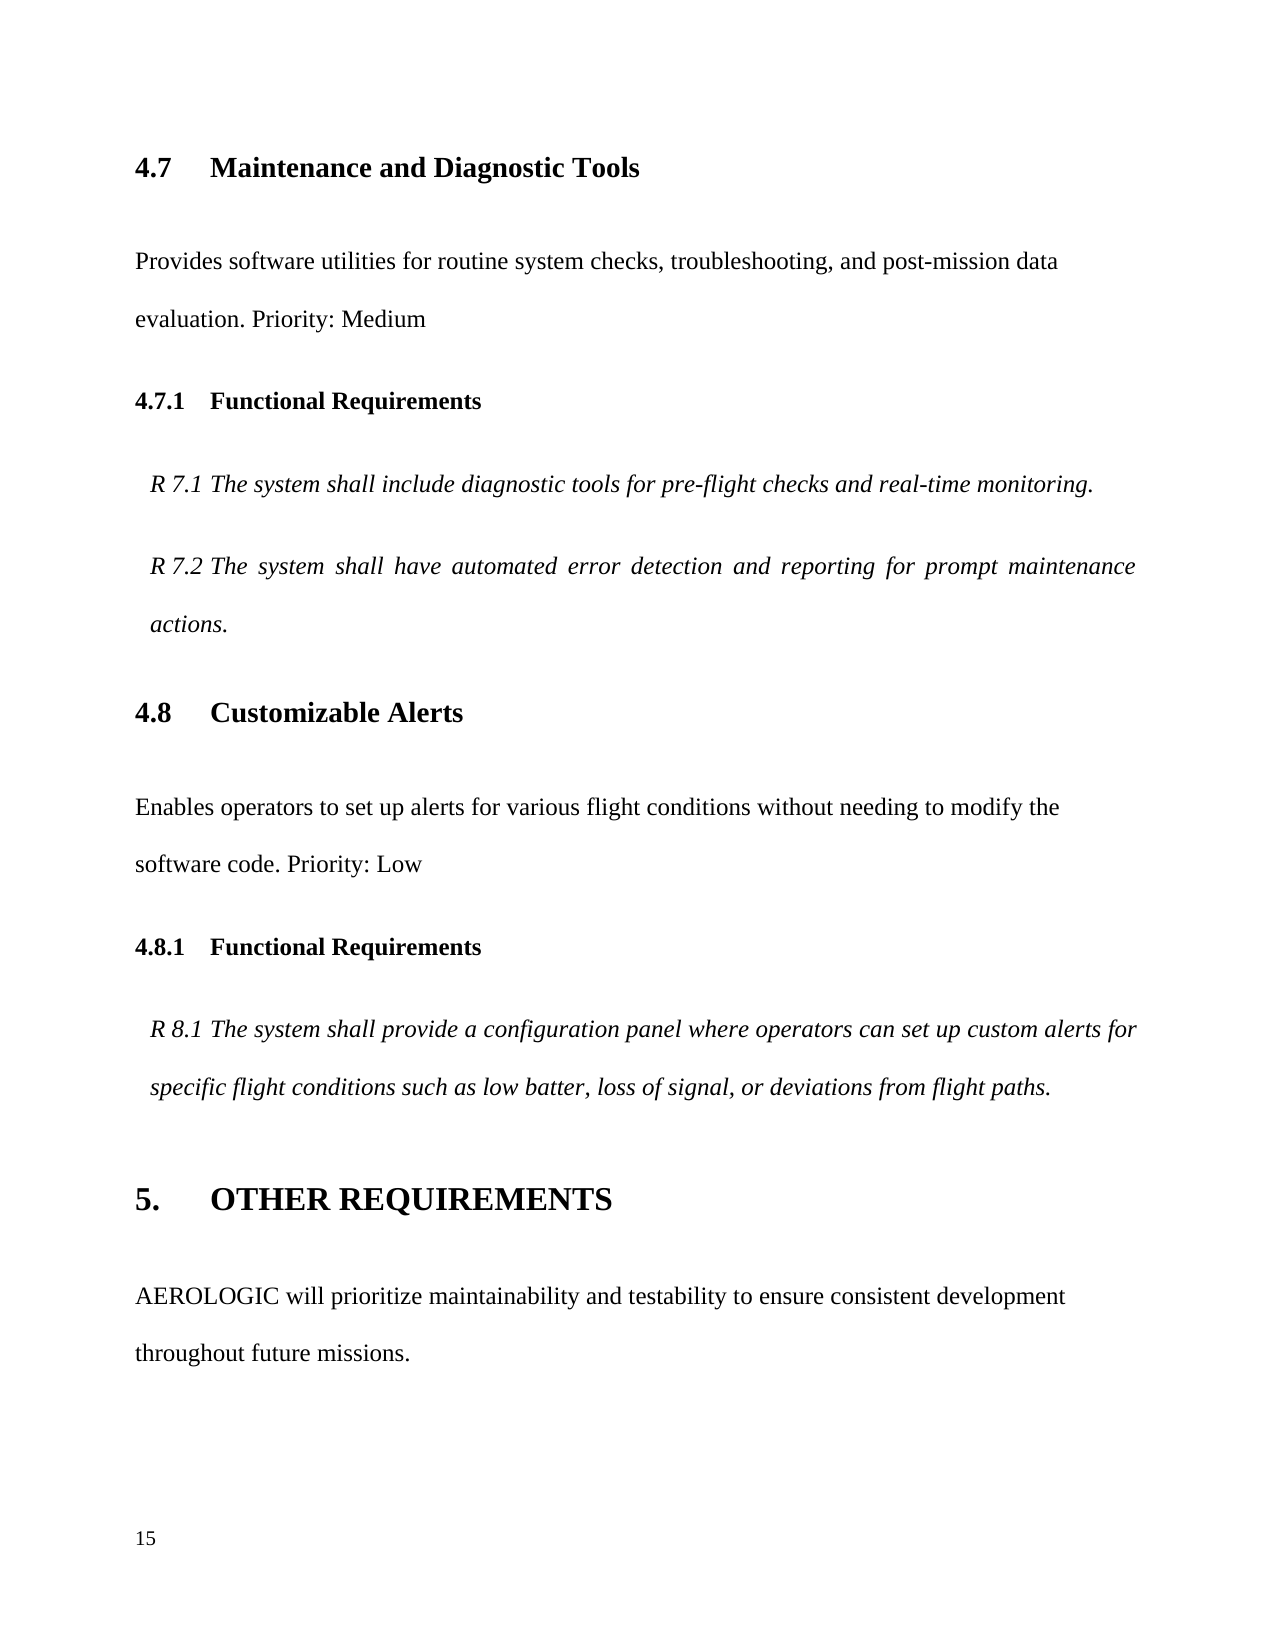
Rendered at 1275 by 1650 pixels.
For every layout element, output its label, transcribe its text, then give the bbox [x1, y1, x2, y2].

text AEROLOGIC will prioritize maintainability and testability to ensure consistent development throughout future missions. [135, 1281, 1140, 1367]
subtitle The system shall include diagnostic tools for pre-flight checks and real-time monitoring. [150, 469, 1140, 497]
subtitle The system shall provide a configuration panel where operators can set up custom alerts for specific flight conditions such as low batter, loss of signal, or deviations from flight paths. [150, 1014, 1140, 1100]
subtitle Customizable Alerts [135, 695, 1140, 729]
text Provides software utilities for routine system checks, troubleshooting, and post-mission data evaluation. Priority: Medium [135, 246, 1140, 332]
subtitle Maintenance and Diagnostic Tools [135, 150, 1140, 183]
subtitle OTHER REQUIREMENTS [135, 1179, 1140, 1217]
subtitle Functional Requirements [135, 932, 1140, 960]
subtitle The system shall have automated error detection and reporting for prompt maintenance actions. [150, 551, 1140, 637]
subtitle Functional Requirements [135, 386, 1140, 415]
text Enables operators to set up alerts for various flight conditions without needing to modify the software code. Priority: Low [135, 792, 1140, 878]
